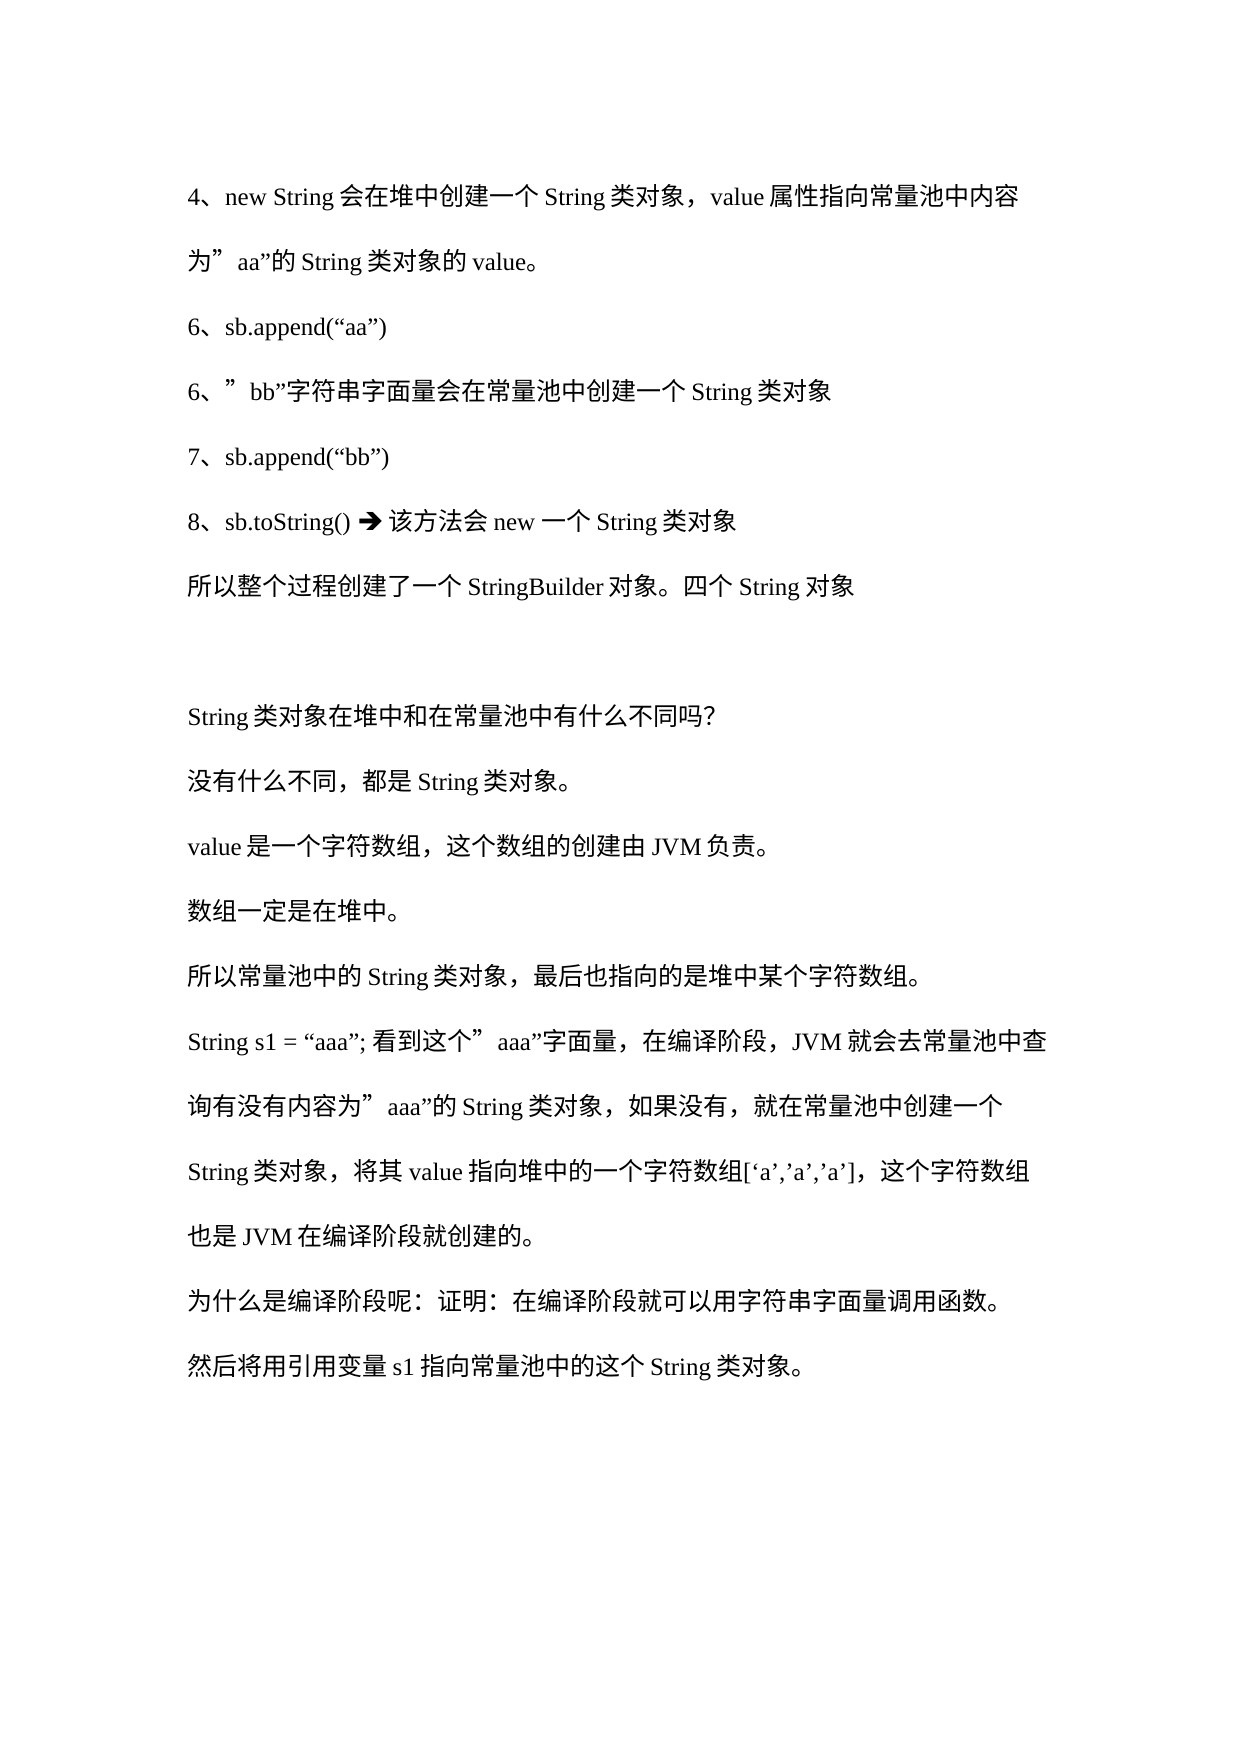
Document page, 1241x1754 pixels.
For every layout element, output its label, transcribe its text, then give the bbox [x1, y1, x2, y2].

text 然后将用引用变量s1指向常量池中的这个String类对象。 [187, 1332, 1053, 1397]
text 数组一定是在堆中。 [187, 877, 1053, 942]
text 6、”bb”字符串字面量会在常量池中创建一个String类对象 [187, 357, 1053, 422]
text String类对象在堆中和在常量池中有什么不同吗？ [187, 682, 1053, 747]
text 为什么是编译阶段呢：证明：在编译阶段就可以用字符串字面量调用函数。 [187, 1267, 1053, 1332]
text 7、sb.append(“bb”) [187, 422, 1053, 487]
text 6、sb.append(“aa”) [187, 292, 1053, 357]
text 所以常量池中的String类对象，最后也指向的是堆中某个字符数组。 [187, 942, 1053, 1007]
text 4、new String会在堆中创建一个String类对象，value属性指向常量池中内容为”aa”的String类对象的value。 [187, 162, 1053, 292]
text 8、sb.toString() 该方法会new 一个String类对象 [187, 487, 1053, 552]
text String s1 = “aaa”; 看到这个”aaa”字面量，在编译阶段，JVM就会去常量池中查询有没有内容为”aaa”的String类对象，如果没有，就在常量池中创建一个String类对象，将其value指向堆中的一个字符数组[‘a’,’a’,’a’]，这个字符数组也是JVM在编译阶段就创建的。 [187, 1007, 1053, 1267]
text value是一个字符数组，这个数组的创建由JVM负责。 [187, 812, 1053, 877]
text 没有什么不同，都是String类对象。 [187, 747, 1053, 812]
text 所以整个过程创建了一个StringBuilder对象。四个String对象 [187, 552, 1053, 617]
